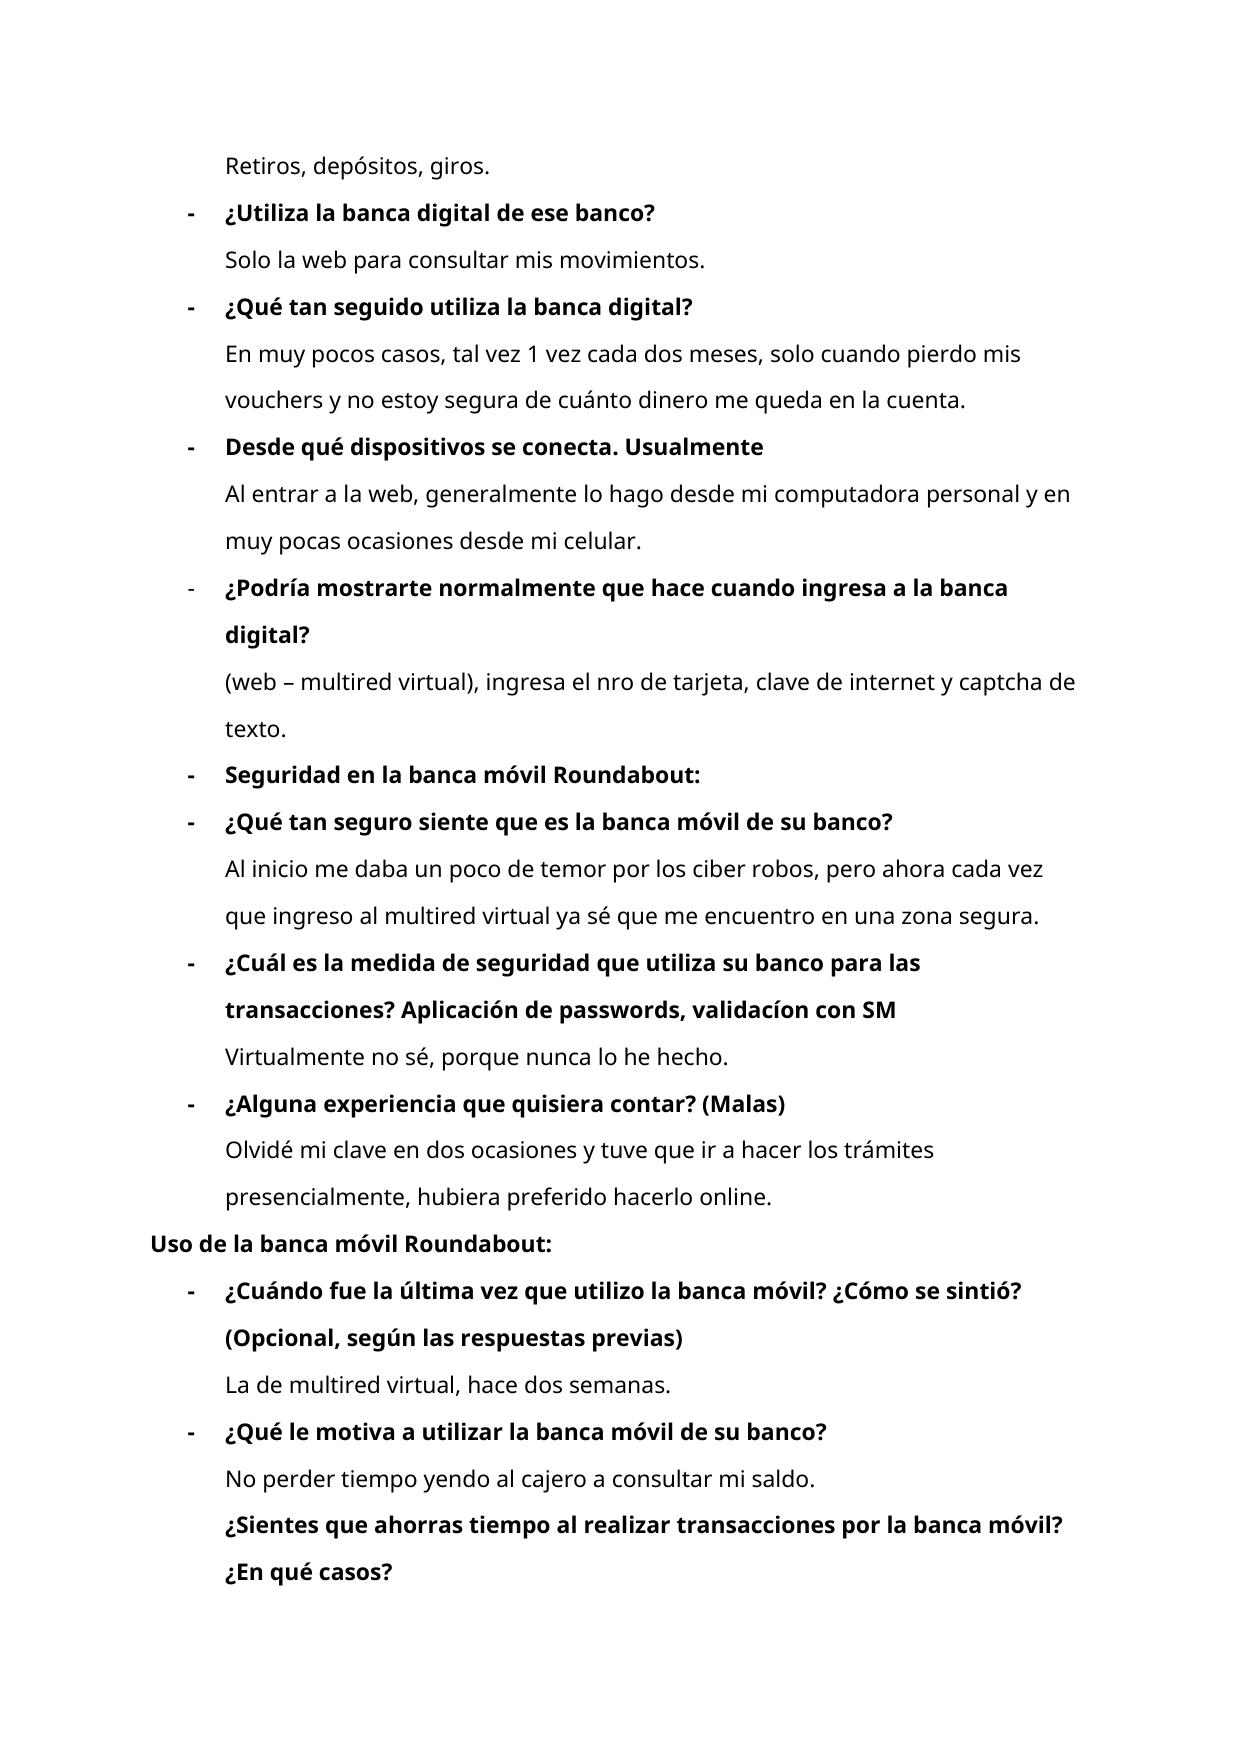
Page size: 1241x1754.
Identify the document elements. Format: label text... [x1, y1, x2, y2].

text Virtualmente no sé, porque nunca lo he hecho. [225, 1041, 1090, 1072]
text Solo la web para consultar mis movimientos. [225, 244, 1090, 275]
text ¿Sientes que ahorras tiempo al realizar transacciones por la banca móvil? ¿En qué casos? [225, 1509, 1090, 1587]
text Retiros, depósitos, giros. [225, 150, 1090, 181]
text La de multired virtual, hace dos semanas. [225, 1369, 1090, 1400]
list ¿Podría mostrarte normalmente que hace cuando ingresa a la banca digital? (web – multired virtual), ingresa el nro de tarjeta, clave de internet y captcha de texto. [187, 572, 1090, 744]
list ¿Qué tan seguido utiliza la banca digital? [187, 291, 1090, 322]
list ¿Cuál es la medida de seguridad que utiliza su banco para las transacciones? Aplicación de passwords, validacíon con SM [187, 947, 1090, 1025]
list ¿Qué le motiva a utilizar la banca móvil de su banco? [187, 1416, 1090, 1447]
text En muy pocos casos, tal vez 1 vez cada dos meses, solo cuando pierdo mis vouchers y no estoy segura de cuánto dinero me queda en la cuenta. [225, 337, 1090, 416]
text No perder tiempo yendo al cajero a consultar mi saldo. [225, 1462, 1090, 1494]
list ¿Alguna experiencia que quisiera contar? (Malas) [187, 1087, 1090, 1119]
list ¿Cuándo fue la última vez que utilizo la banca móvil? ¿Cómo se sintió? (Opcional, según las respuestas previas) [187, 1275, 1090, 1353]
text Al entrar a la web, generalmente lo hago desde mi computadora personal y en muy pocas ocasiones desde mi celular. [225, 478, 1090, 556]
list Desde qué dispositivos se conecta. Usualmente [187, 431, 1090, 462]
text Uso de la banca móvil Roundabout: [150, 1228, 1090, 1259]
text Al inicio me daba un poco de temor por los ciber robos, pero ahora cada vez que ingreso al multired virtual ya sé que me encuentro en una zona segura. [225, 853, 1090, 931]
list Seguridad en la banca móvil Roundabout: [187, 759, 1090, 791]
list ¿Qué tan seguro siente que es la banca móvil de su banco? [187, 806, 1090, 837]
list ¿Utiliza la banca digital de ese banco? [187, 197, 1090, 228]
text Olvidé mi clave en dos ocasiones y tuve que ir a hacer los trámites presencialmente, hubiera preferido hacerlo online. [225, 1134, 1090, 1212]
